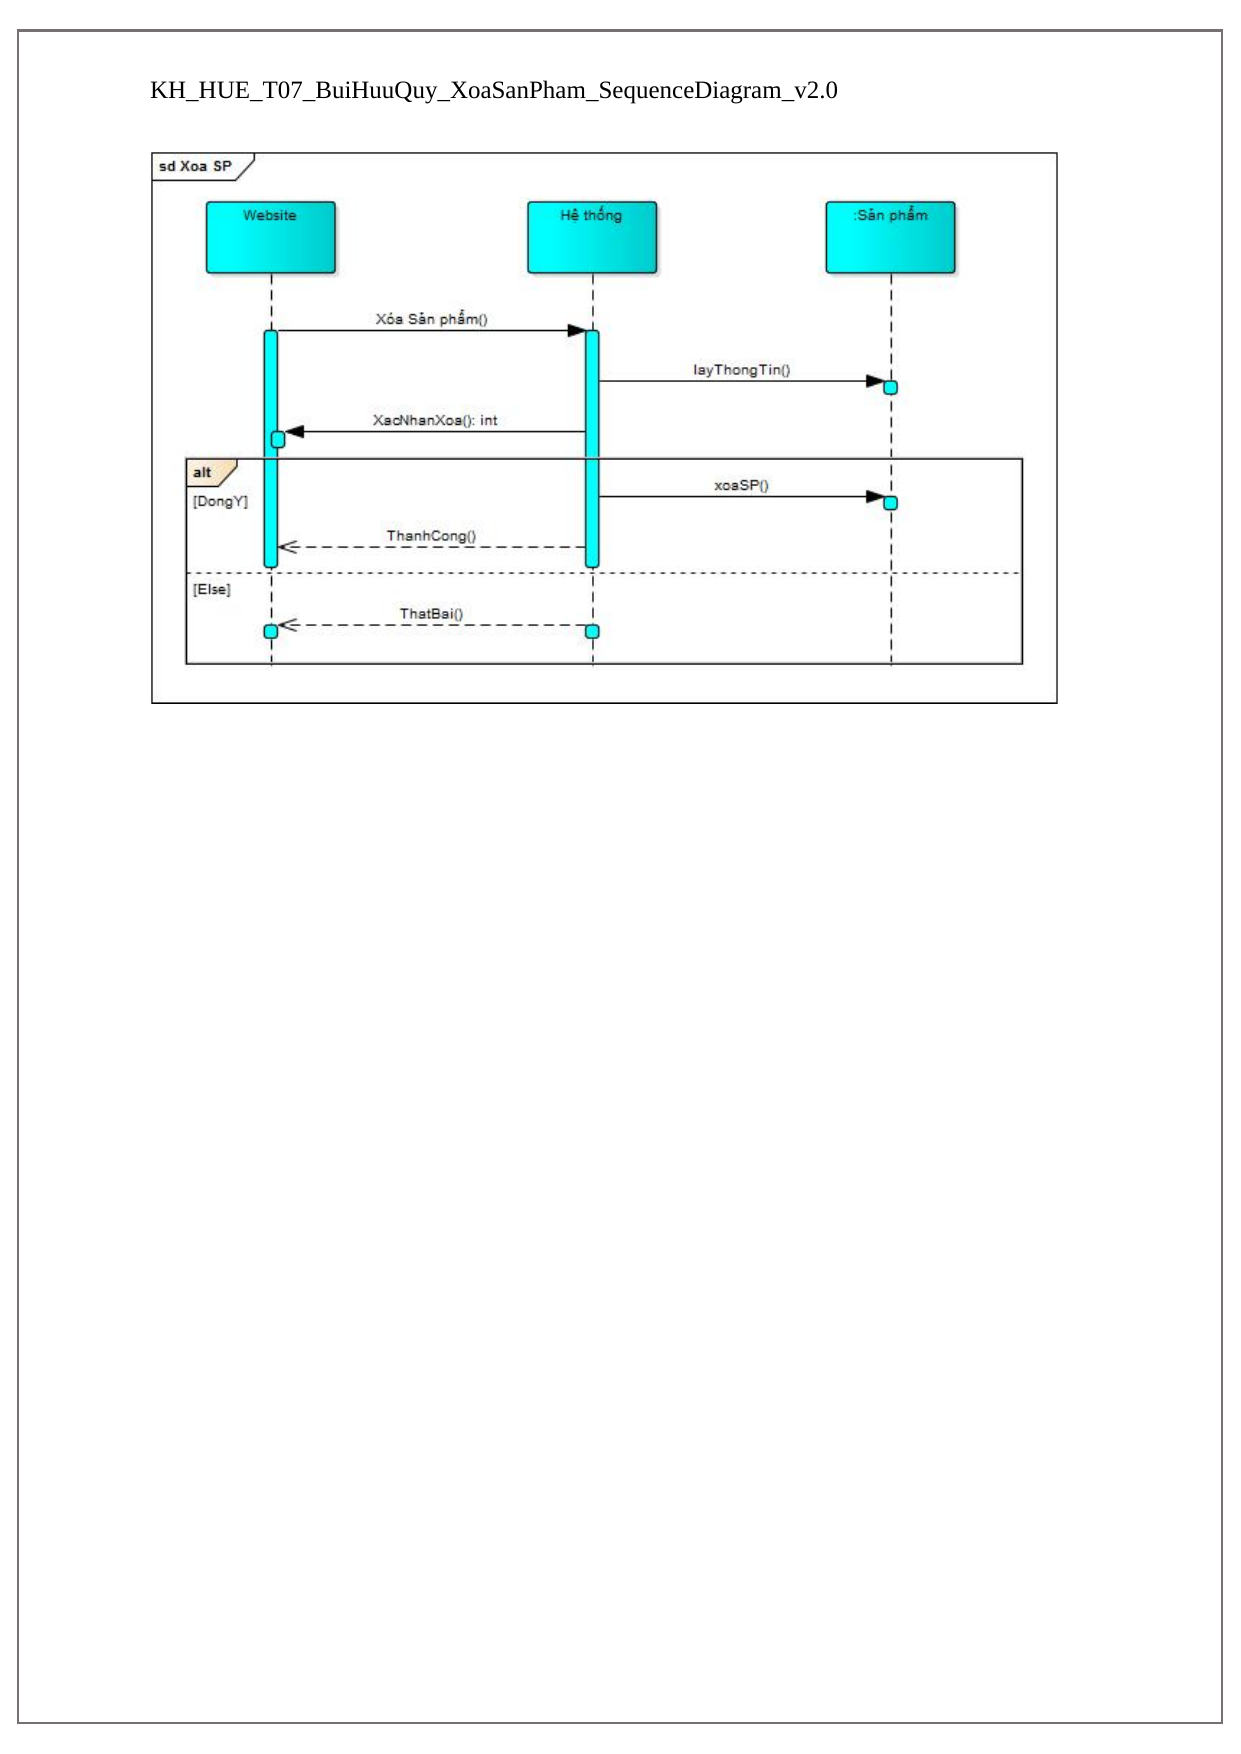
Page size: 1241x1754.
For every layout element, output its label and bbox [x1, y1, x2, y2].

picture [150, 152, 1058, 704]
